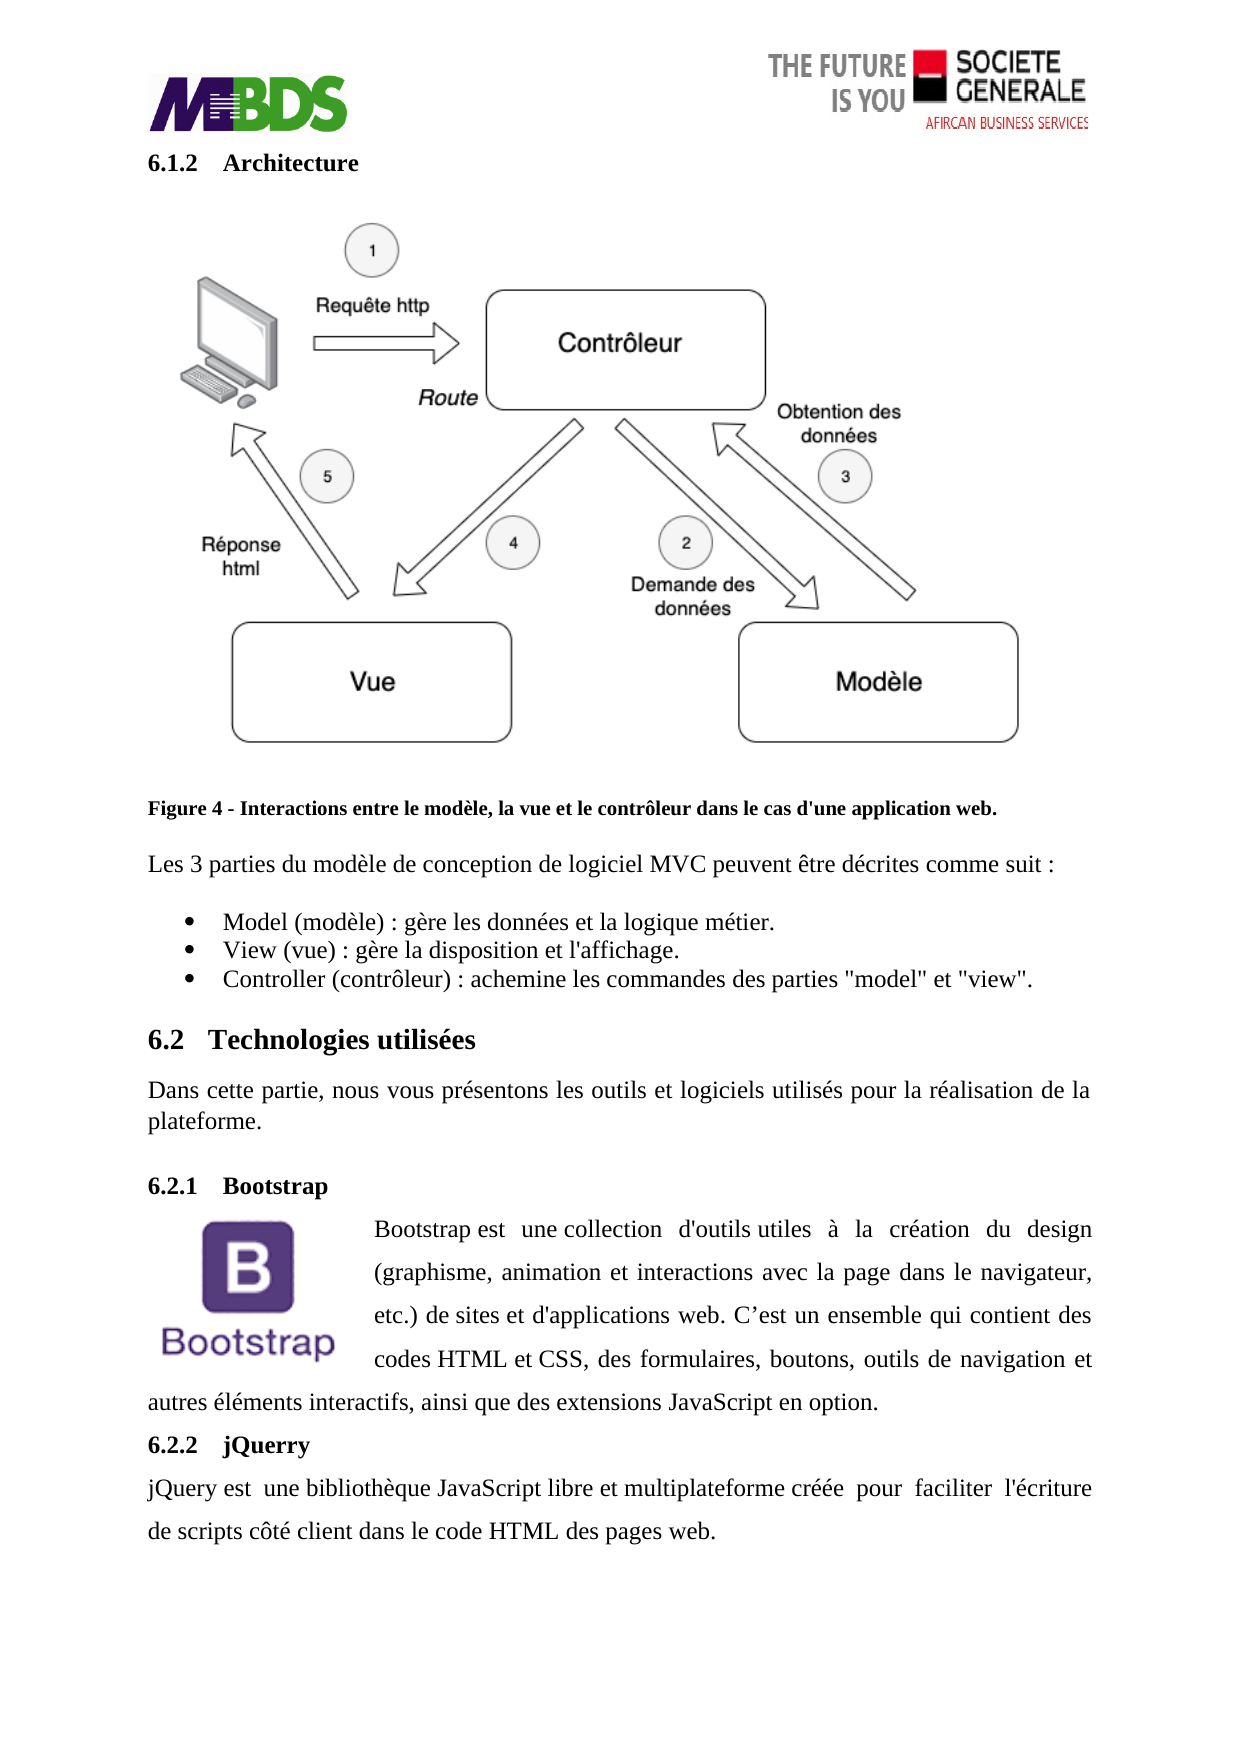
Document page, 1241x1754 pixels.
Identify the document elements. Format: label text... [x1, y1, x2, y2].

list View (vue) : gère la disposition et l'affichage. [185, 936, 1093, 964]
picture [147, 190, 1052, 776]
subtitle jQuerry [148, 1430, 1093, 1459]
subtitle Technologies utilisées [148, 1022, 1093, 1056]
text jQuery est une bibliothèque JavaScript libre et multiplateforme créée pour faciliter l'écriture de scripts côté client dans le code HTML des pages web. [148, 1473, 1093, 1545]
text Figure 4 - Interactions entre le modèle, la vue et le contrôleur dans le cas d'une application web. [148, 788, 1093, 820]
subtitle Bootstrap [148, 1171, 1093, 1200]
text Bootstrap est une collection d'outils utiles à la création du design (graphisme, animation et interactions avec la page dans le navigateur, etc.) de sites et d'applications web. C’est un ensemble qui contient des codes HTML et CSS, des formulaires, boutons, outils de navigation et autres éléments interactifs, ainsi que des extensions JavaScript en option. [148, 1214, 1093, 1416]
text Dans cette partie, nous vous présentons les outils et logiciels utilisés pour la réalisation de la plateforme. [148, 1073, 1093, 1135]
text Les 3 parties du modèle de conception de logiciel MVC peuvent être décrites comme suit : [148, 849, 1093, 878]
picture [147, 73, 349, 134]
picture [768, 49, 1089, 129]
list Controller (contrôleur) : achemine les commandes des parties "model" et "view". [185, 964, 1093, 993]
list Model (modèle) : gère les données et la logique métier. [185, 907, 1093, 936]
subtitle Architecture [148, 148, 1093, 176]
picture [146, 1215, 356, 1371]
